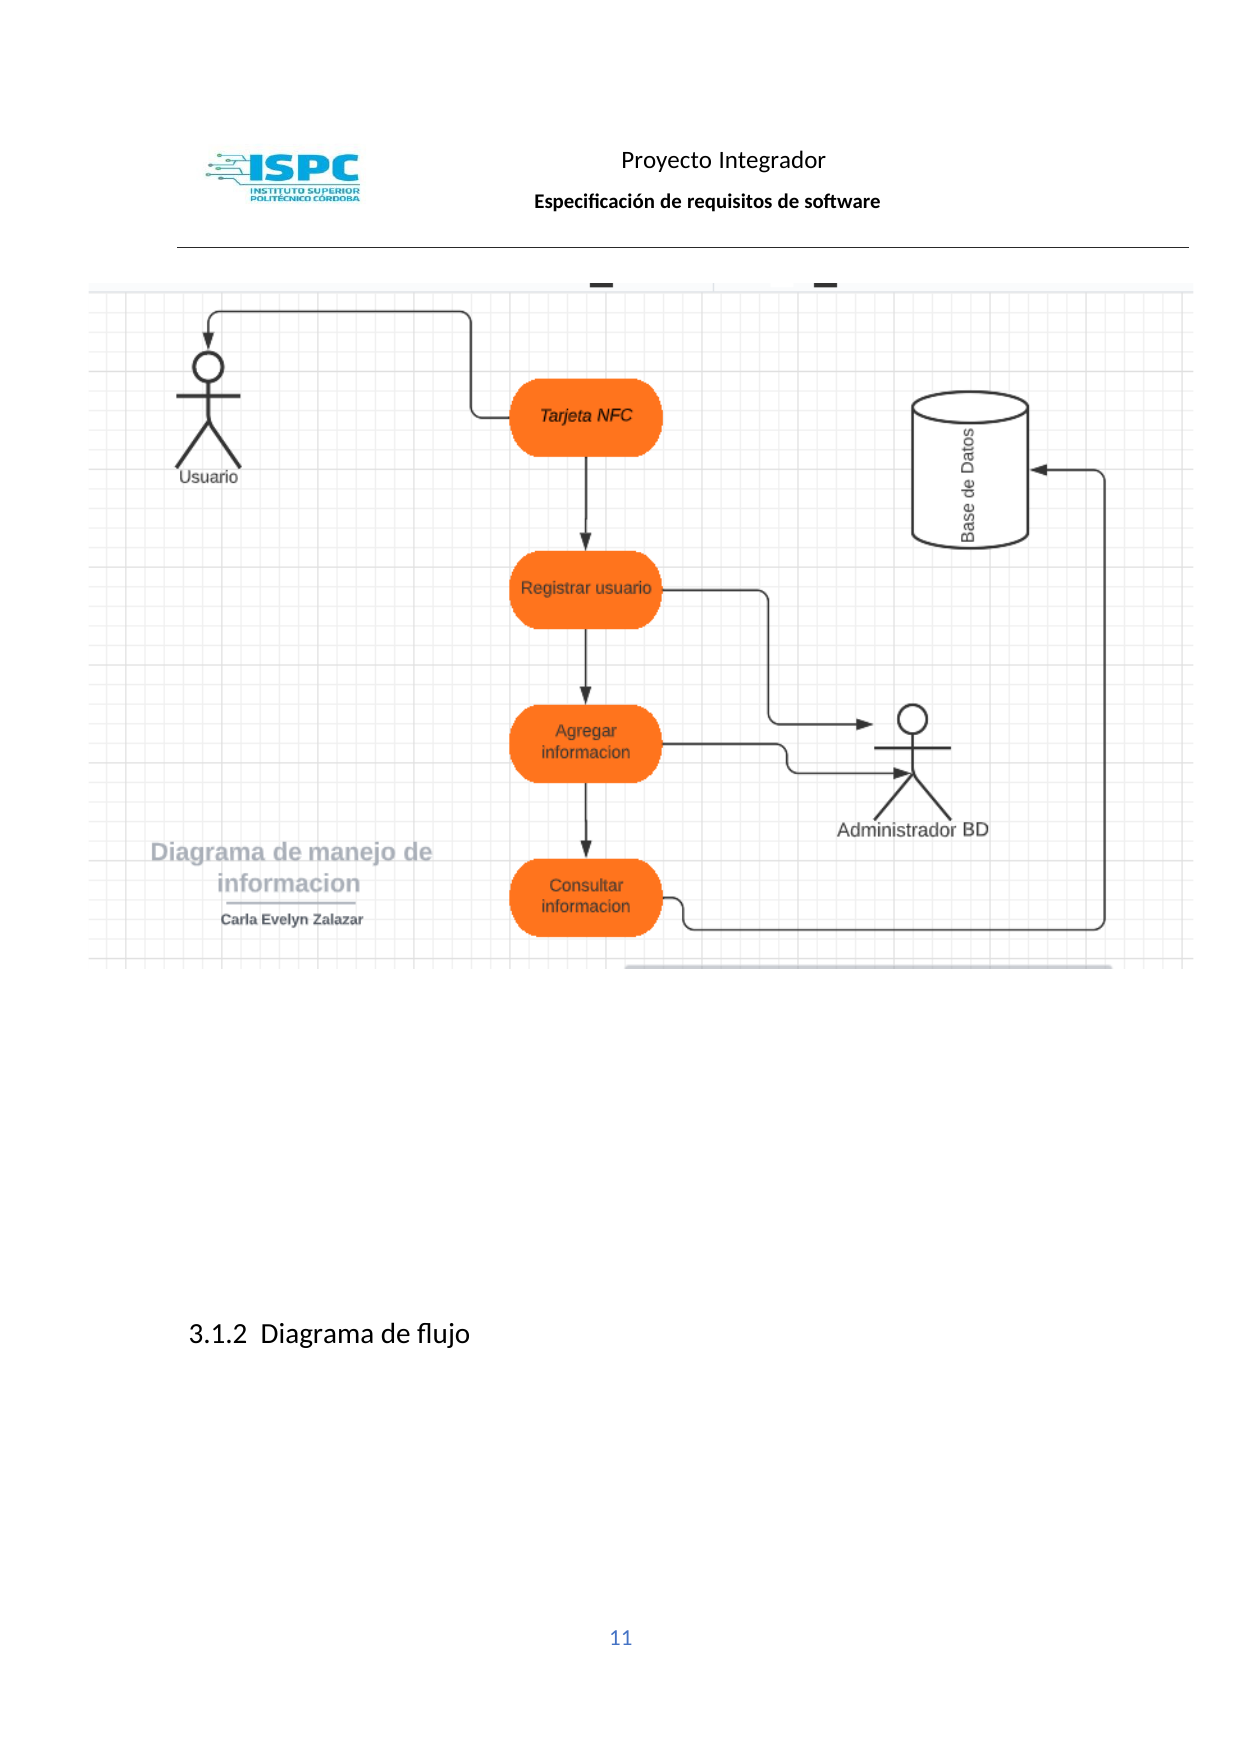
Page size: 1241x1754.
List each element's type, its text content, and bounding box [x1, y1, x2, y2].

picture [88, 283, 1194, 969]
picture [184, 108, 391, 240]
text 3.1.2 Diagrama de flujo [182, 1315, 1064, 1350]
